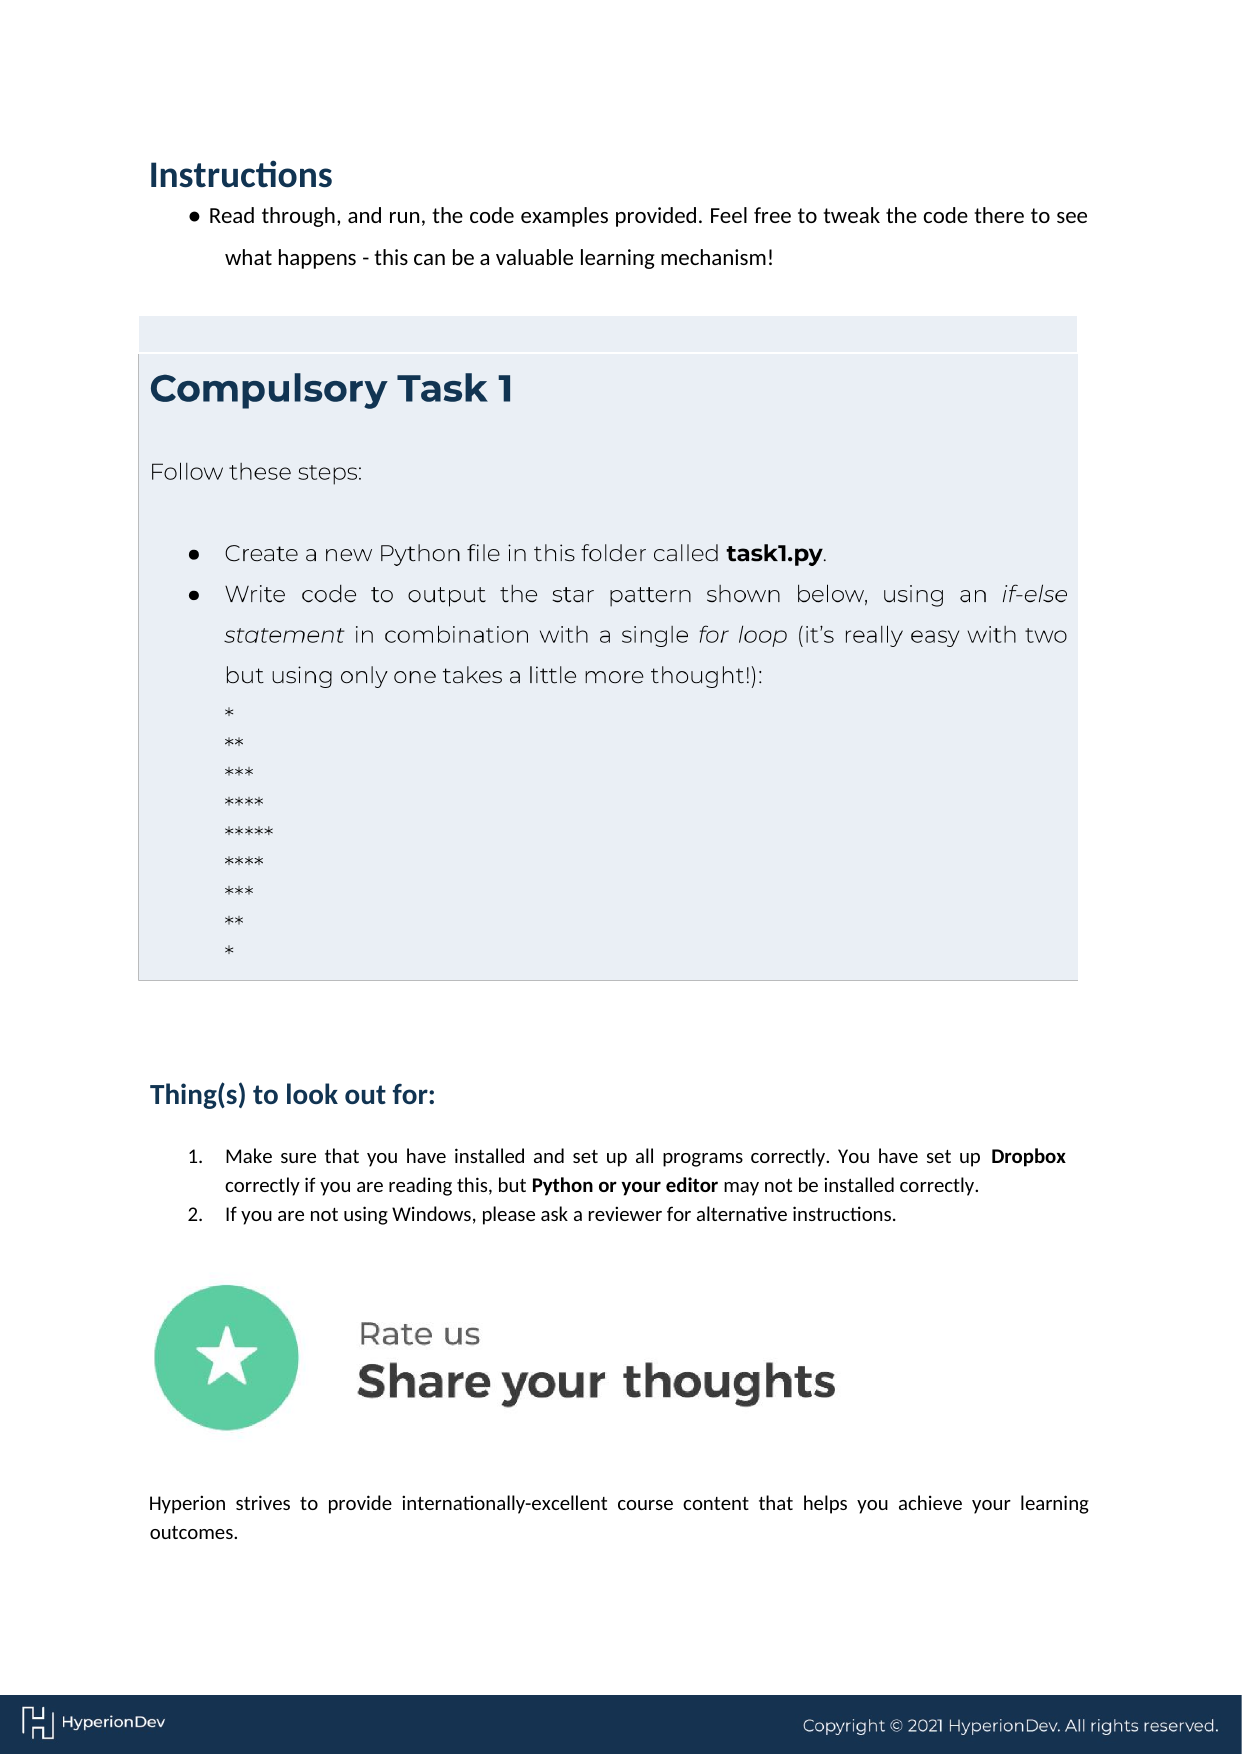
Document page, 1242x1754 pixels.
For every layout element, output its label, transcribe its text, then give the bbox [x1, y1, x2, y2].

picture [153, 1230, 1095, 1483]
list If you are not using Windows, please ask a reviewer for alternative instructions. [187, 1202, 1066, 1227]
text Instructions [148, 151, 1092, 197]
text Hyperion strives to provide internationally-excellent course content that helps you achieve your learning outcomes. [148, 1491, 1091, 1545]
list Make sure that you have installed and set up all programs correctly. You have set up Dropbox correctly if you are reading this, but Python or your editor may not be installed correctly. [187, 1144, 1066, 1198]
picture [0, 1695, 1242, 1754]
picture [137, 351, 1080, 982]
text ● Read through, and run, the code examples provided. Feel free to tweak the code there to see what happens - this can be a valuable learning mechanism! [187, 201, 1090, 271]
